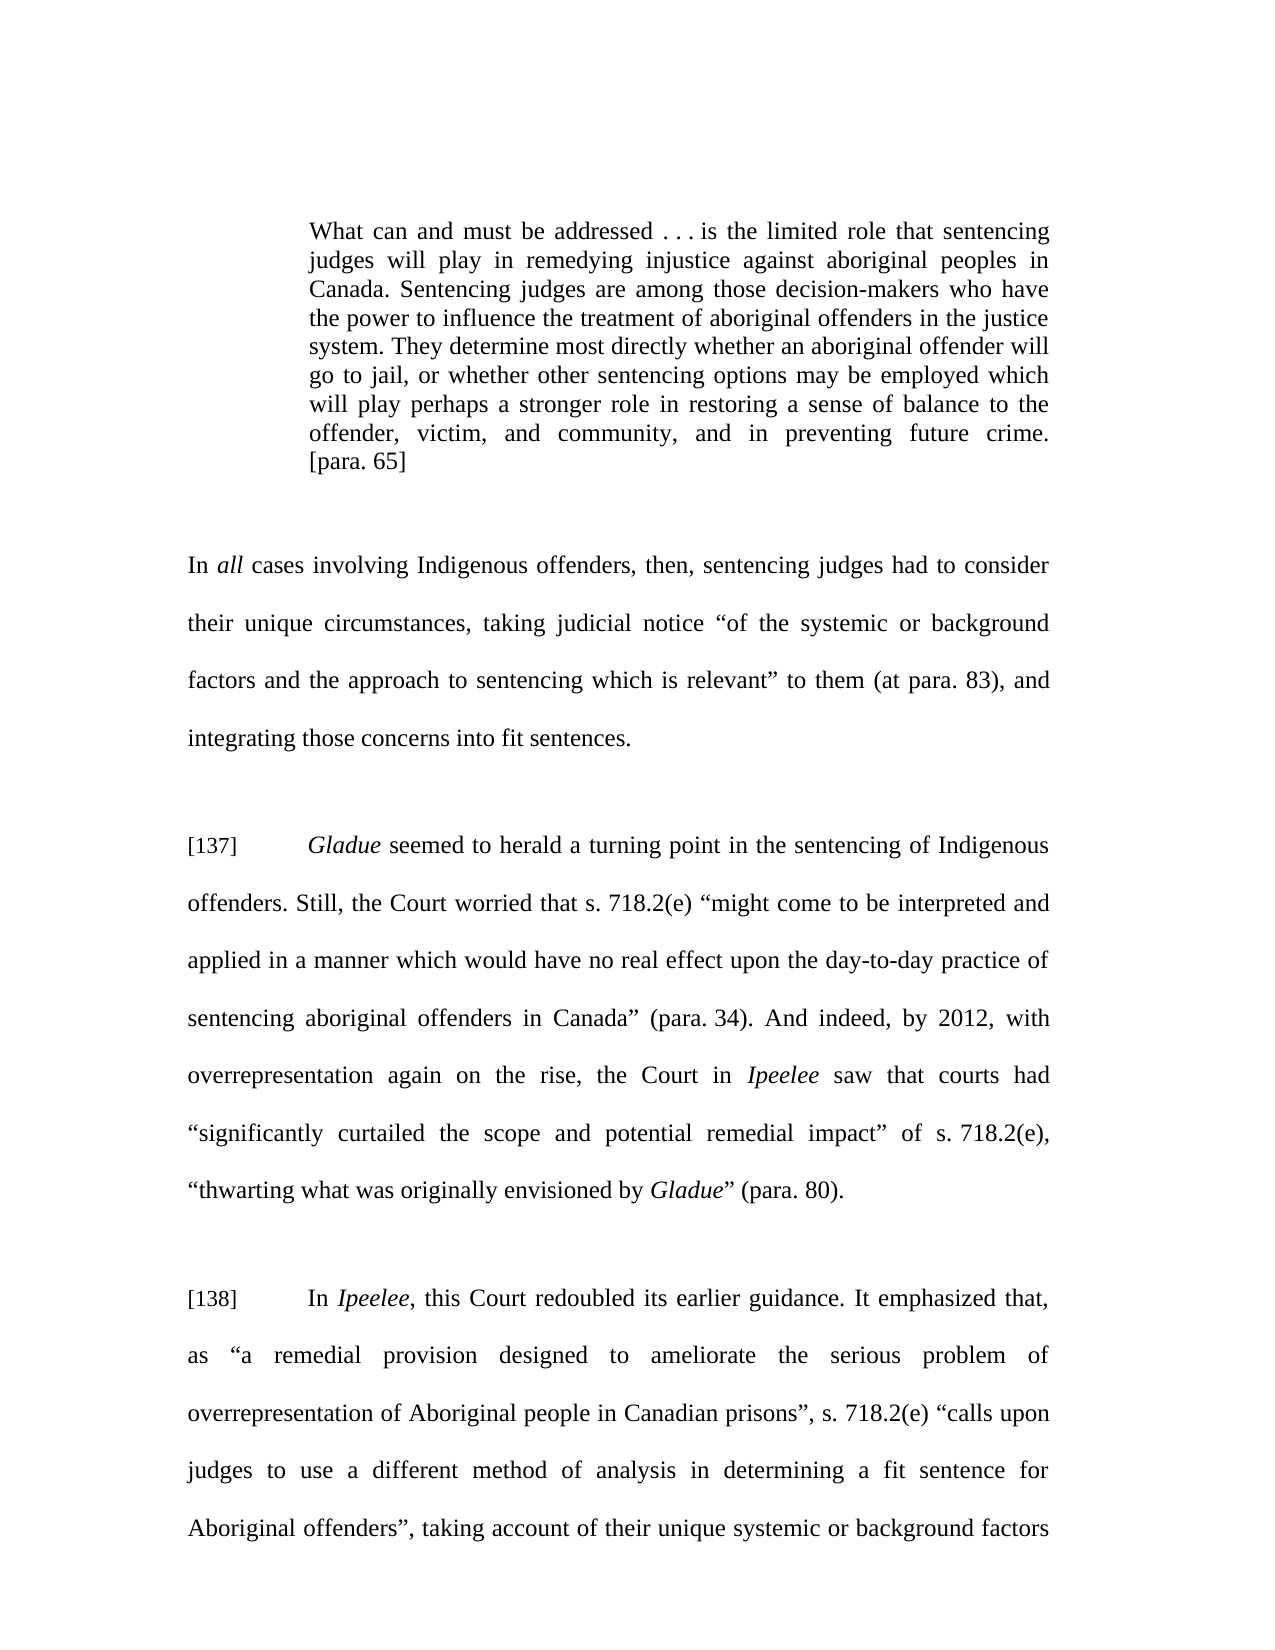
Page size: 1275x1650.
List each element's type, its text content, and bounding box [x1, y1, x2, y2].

text In all cases involving Indigenous offenders, then, sentencing judges had to consider their unique circumstances, taking judicial notice “of the systemic or background factors and the approach to sentencing which is relevant” to them (at para. 83), and integrating those concerns into fit sentences. [187, 550, 1050, 751]
text What can and must be addressed . . . is the limited role that sentencing judges will play in remedying injustice against aboriginal peoples in Canada. Sentencing judges are among those decision-makers who have the power to influence the treatment of aboriginal offenders in the justice system. They determine most directly whether an aboriginal offender will go to jail, or whether other sentencing options may be employed which will play perhaps a stronger role in restoring a sense of balance to the offender, victim, and community, and in preventing future crime. [para. 65] [309, 216, 1050, 475]
text Gladue seemed to herald a turning point in the sentencing of Indigenous offenders. Still, the Court worried that s. 718.2(e) “might come to be interpreted and applied in a manner which would have no real effect upon the day-to-day practice of sentencing aboriginal offenders in Canada” (para. 34). And indeed, by 2012, with overrepresentation again on the rise, the Court in Ipeelee saw that courts had “significantly curtailed the scope and potential remedial impact” of s. 718.2(e), “thwarting what was originally envisioned by Gladue” (para. 80). [187, 830, 1050, 1204]
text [187, 1283, 1050, 1541]
